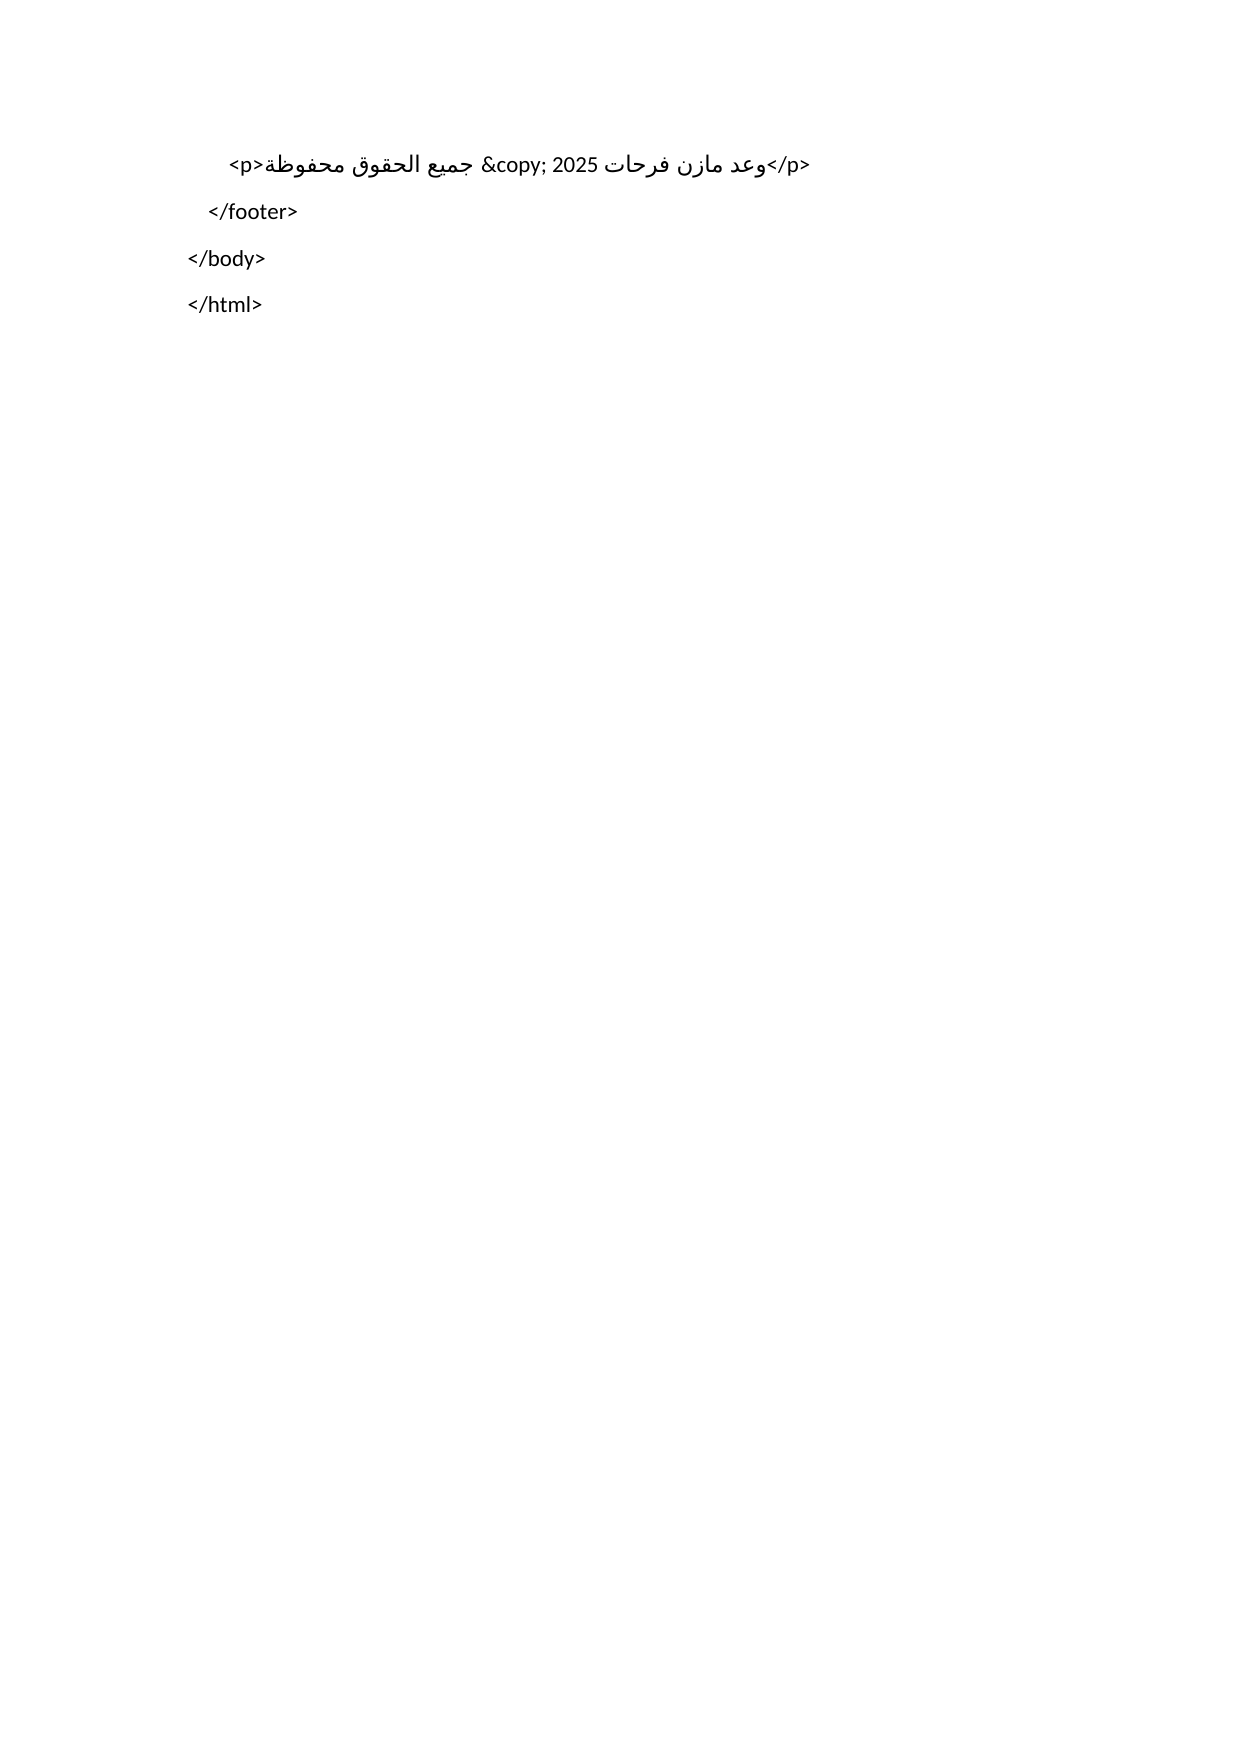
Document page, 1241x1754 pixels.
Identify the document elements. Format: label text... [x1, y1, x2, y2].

text </body> [187, 244, 1053, 272]
text </footer> [187, 197, 1053, 225]
text </html> [187, 291, 1053, 319]
text <p>جميع الحقوق محفوظة &copy; 2025 وعد مازن فرحات</p> [187, 150, 1053, 178]
